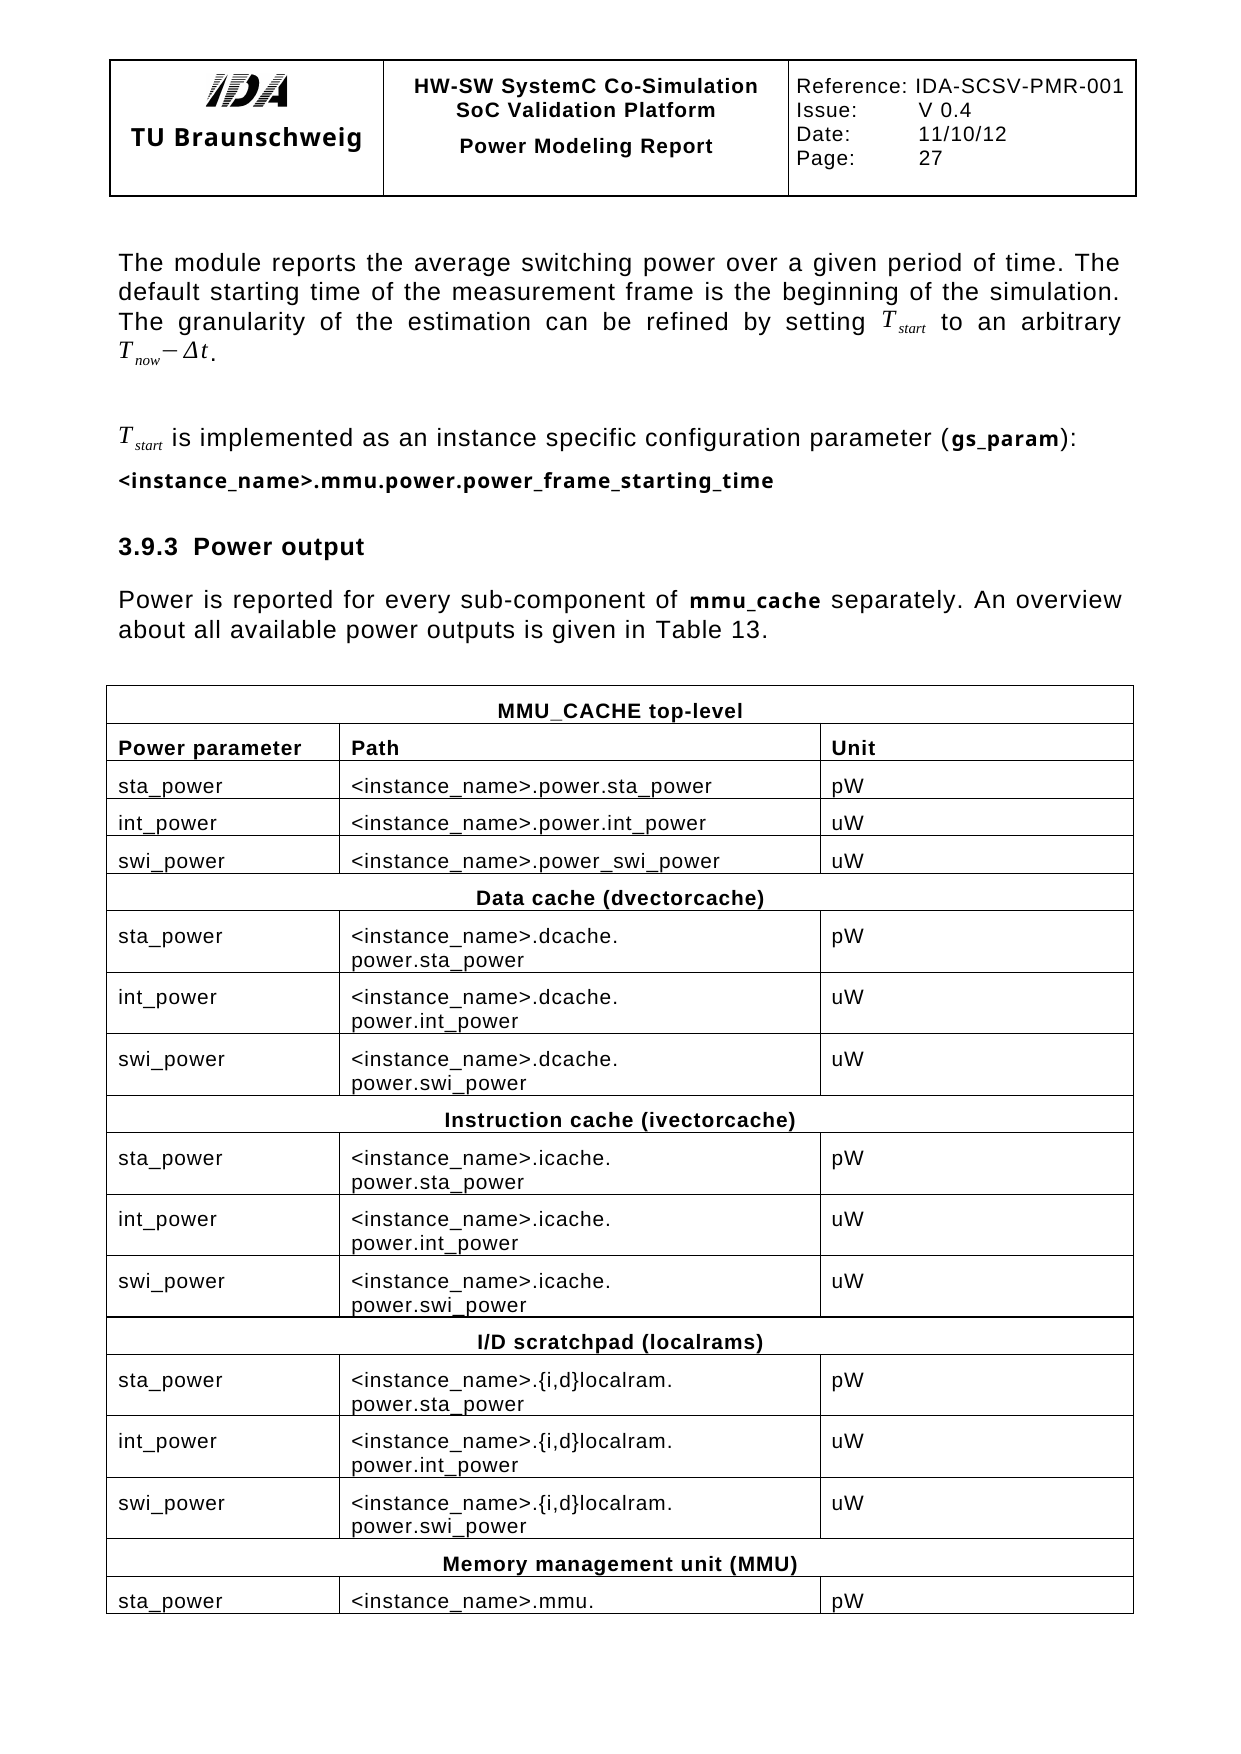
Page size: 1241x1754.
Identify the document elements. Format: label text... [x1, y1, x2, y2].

table_cell sta_power [107, 1133, 339, 1193]
table_cell <instance_name>.{i,d}localram. power.sta_power [340, 1355, 820, 1415]
table_cell pW [821, 911, 1133, 972]
table_cell pW [821, 761, 1133, 798]
table_cell Power parameter [107, 724, 339, 760]
table_cell sta_power [107, 761, 339, 798]
table_cell uW [821, 1034, 1133, 1094]
table_cell swi_power [107, 1034, 339, 1094]
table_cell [340, 1577, 820, 1613]
table_cell <instance_name>.icache. power.sta_power [340, 1133, 820, 1193]
table_cell pW [821, 1355, 1133, 1415]
table_cell Instruction cache (ivectorcache) [107, 1096, 1133, 1132]
table_cell uW [821, 799, 1133, 835]
table_cell uW [821, 1416, 1133, 1477]
table_cell <instance_name>.power_swi_power [340, 836, 820, 873]
subtitle Power output [118, 532, 1122, 561]
table_cell sta_power [107, 1577, 339, 1613]
text <instance_name>.mmu.power.power_frame_starting_time [118, 466, 1122, 494]
table_header MMU_CACHE top-level [107, 686, 1133, 723]
table_cell uW [821, 1256, 1133, 1316]
table_cell sta_power [107, 1355, 339, 1415]
table_cell sta_power [107, 911, 339, 972]
table_cell <instance_name>.power.int_power [340, 799, 820, 835]
table_cell Path [340, 724, 820, 760]
table_cell <instance_name>.dcache. power.int_power [340, 973, 820, 1033]
table_cell int_power [107, 799, 339, 835]
table_cell uW [821, 973, 1133, 1033]
table_cell pW [821, 1133, 1133, 1193]
table_cell <instance_name>.{i,d}localram. power.swi_power [340, 1478, 820, 1538]
table_cell int_power [107, 1195, 339, 1255]
text The module reports the average switching power over a given period of time. The default starting time of the measurement frame is the beginning of the simulation. The granularity of the estimation can be refined by setting to an arbitrary . [118, 248, 1122, 368]
table_cell <instance_name>.icache. power.int_power [340, 1195, 820, 1255]
table_cell Unit [821, 724, 1133, 760]
table_cell uW [821, 836, 1133, 873]
picture [205, 73, 288, 107]
table_cell swi_power [107, 1478, 339, 1538]
table_cell Data cache (dvectorcache) [107, 874, 1133, 910]
text Power is reported for every sub-component of mmu_cache separately. An overview about all available power outputs is given in Table 13. [118, 586, 1122, 644]
table_cell swi_power [107, 1256, 339, 1316]
table_cell uW [821, 1478, 1133, 1538]
table_cell <instance_name>.power.sta_power [340, 761, 820, 798]
table_cell uW [821, 1195, 1133, 1255]
table_cell <instance_name>.dcache. power.sta_power [340, 911, 820, 972]
table_cell int_power [107, 1416, 339, 1477]
table_cell <instance_name>.dcache. power.swi_power [340, 1034, 820, 1094]
text is implemented as an instance specific configuration parameter (gs_param): [118, 422, 1122, 453]
table_cell <instance_name>.icache. power.swi_power [340, 1256, 820, 1316]
table_cell swi_power [107, 836, 339, 873]
table_cell <instance_name>.{i,d}localram. power.int_power [340, 1416, 820, 1477]
table_cell pW [821, 1577, 1133, 1613]
table_cell int_power [107, 973, 339, 1033]
table_cell I/D scratchpad (localrams) [107, 1318, 1133, 1354]
table_cell Memory management unit (MMU) [107, 1539, 1133, 1576]
